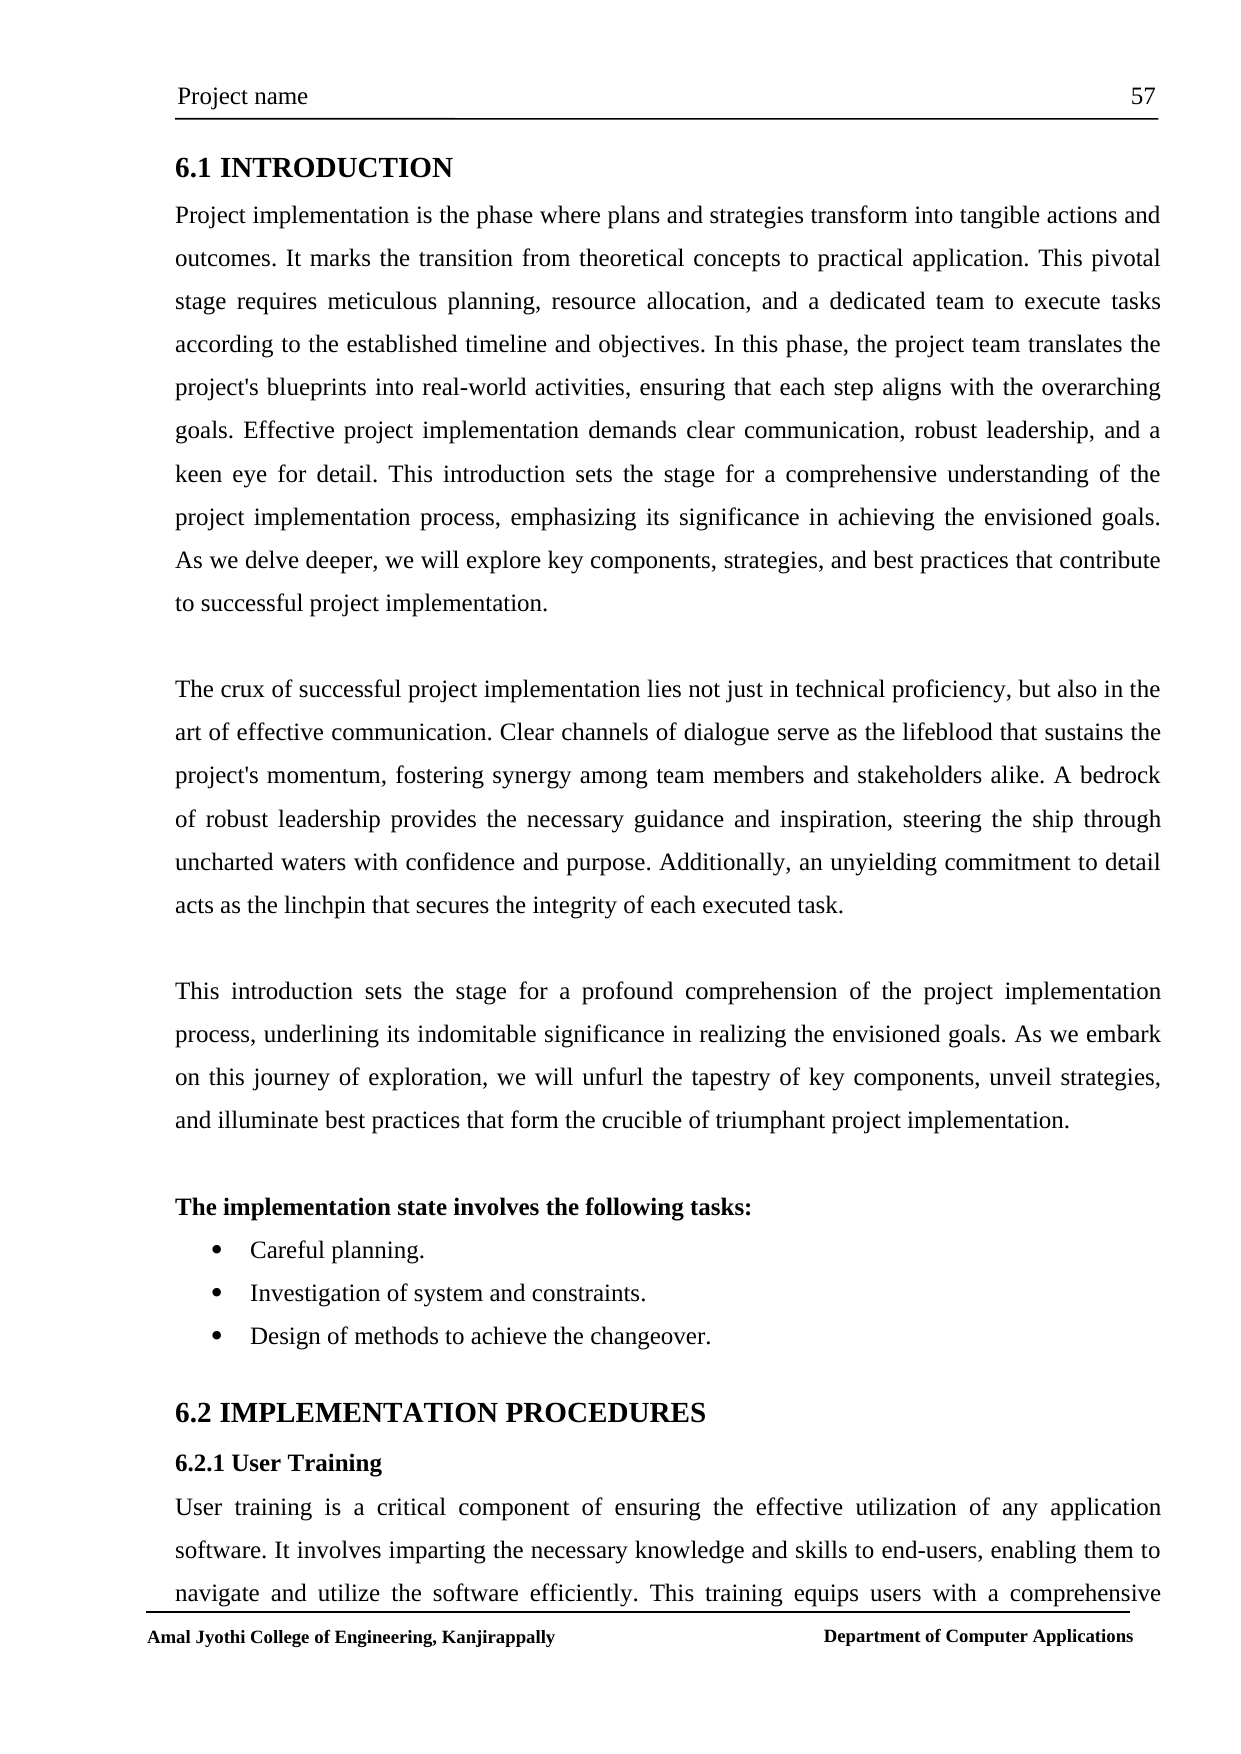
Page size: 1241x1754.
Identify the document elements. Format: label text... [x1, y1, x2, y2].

list Design of methods to achieve the changeover. [212, 1321, 1162, 1350]
text The implementation state involves the following tasks: [175, 1192, 1162, 1221]
subtitle User Training [175, 1448, 1162, 1477]
text Project implementation is the phase where plans and strategies transform into tangible actions and outcomes. It marks the transition from theoretical concepts to practical application. This pivotal stage requires meticulous planning, resource allocation, and a dedicated team to execute tasks according to the established timeline and objectives. In this phase, the project team translates the project's blueprints into real-world activities, ensuring that each step aligns with the overarching goals. Effective project implementation demands clear communication, robust leadership, and a keen eye for detail. This introduction sets the stage for a comprehensive understanding of the project implementation process, emphasizing its significance in achieving the envisioned goals. As we delve deeper, we will explore key components, strategies, and best practices that contribute to successful project implementation. [175, 200, 1162, 617]
text The crux of successful project implementation lies not just in technical proficiency, but also in the art of effective communication. Clear channels of dialogue serve as the lifeblood that sustains the project's momentum, fostering synergy among team members and stakeholders alike. A bedrock of robust leadership provides the necessary guidance and inspiration, steering the ship through uncharted waters with confidence and purpose. Additionally, an unyielding commitment to detail acts as the linchpin that secures the integrity of each executed task. [175, 674, 1162, 919]
subtitle INTRODUCTION [175, 150, 1162, 183]
list Investigation of system and constraints. [212, 1278, 1162, 1307]
list Careful planning. [212, 1235, 1162, 1264]
subtitle IMPLEMENTATION PROCEDURES [175, 1395, 1162, 1428]
text This introduction sets the stage for a profound comprehension of the project implementation process, underlining its indomitable significance in realizing the envisioned goals. As we embark on this journey of exploration, we will unfurl the tapestry of key components, unveil strategies, and illuminate best practices that form the crucible of triumphant project implementation. [175, 976, 1162, 1134]
